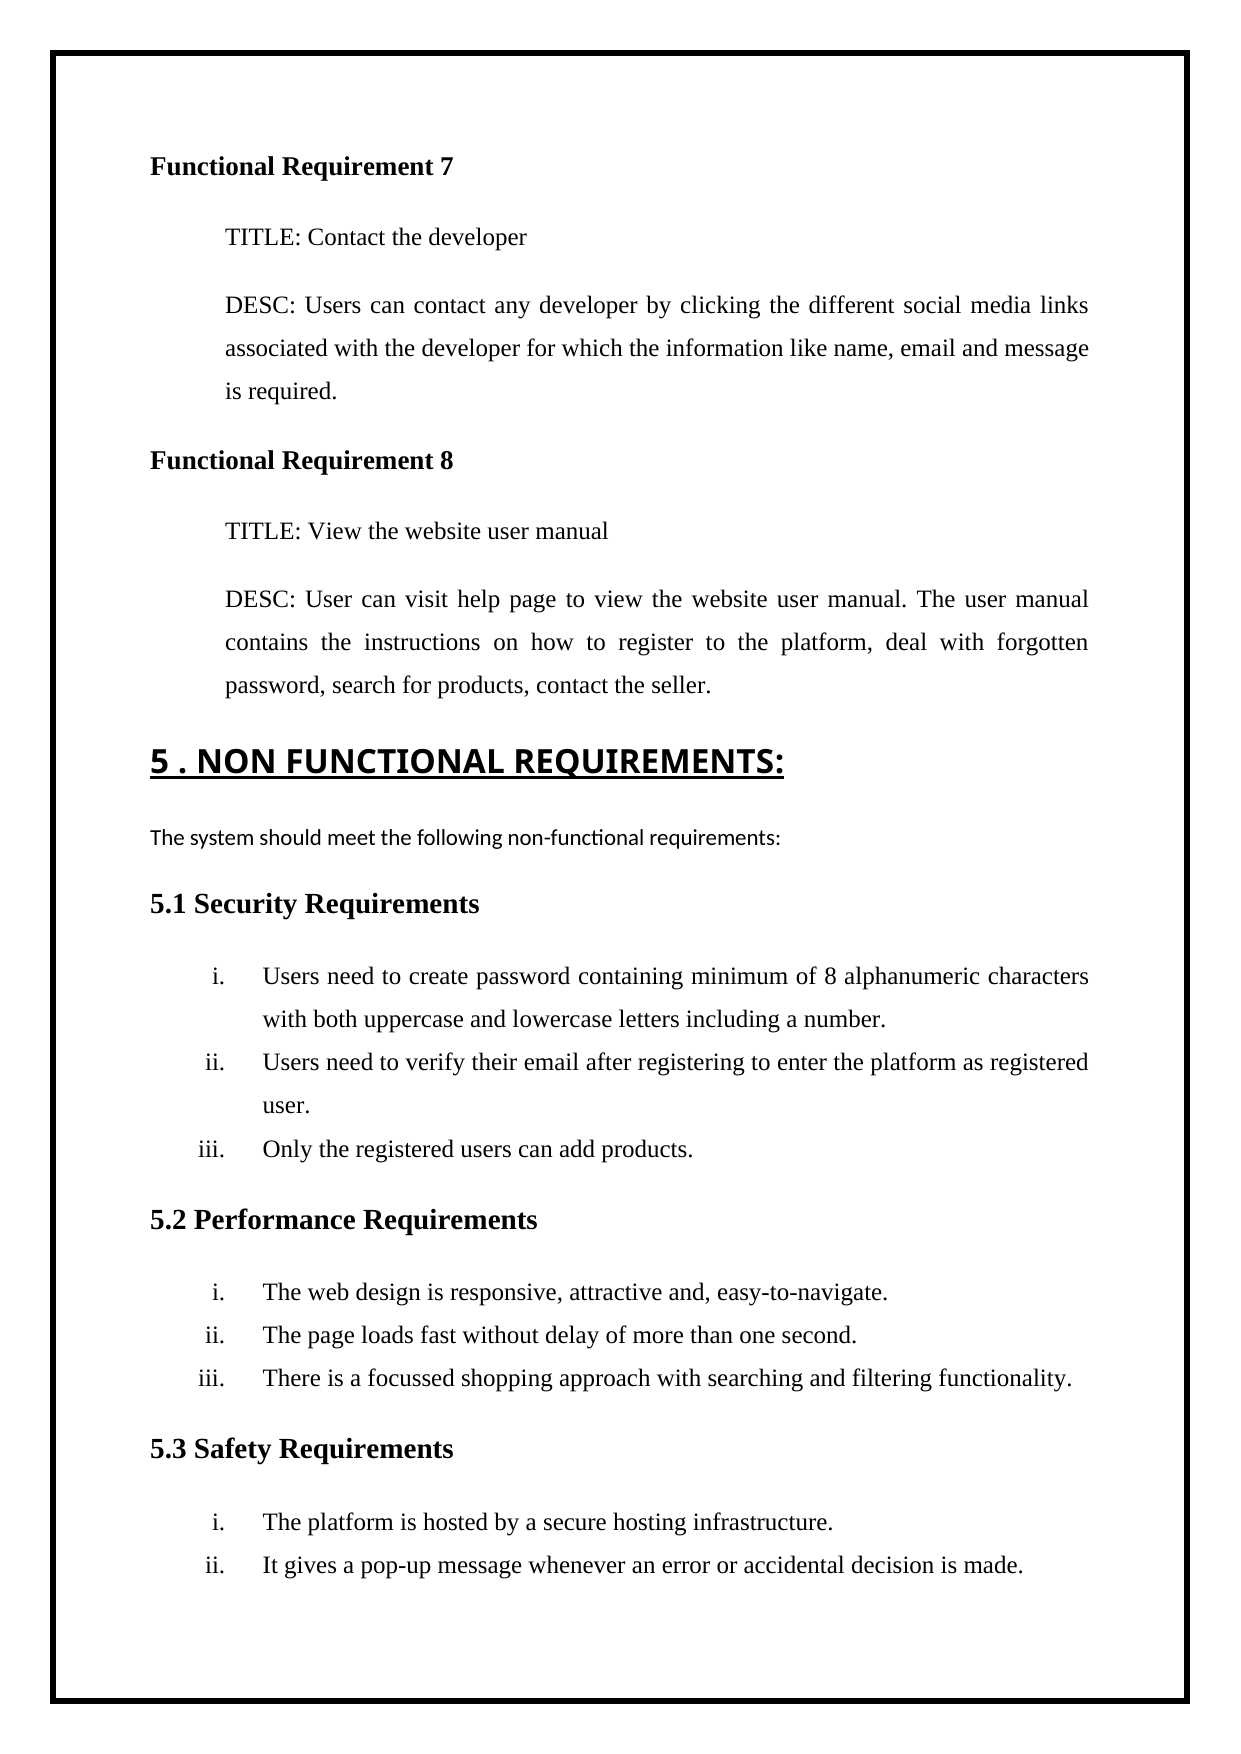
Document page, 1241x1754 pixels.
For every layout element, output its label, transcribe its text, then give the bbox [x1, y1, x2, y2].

text Functional Requirement 7 [150, 150, 1090, 181]
text 5 . NON FUNCTIONAL REQUIREMENTS: [150, 738, 1090, 784]
text Functional Requirement 8 [150, 444, 1090, 475]
list The web design is responsive, attractive and, easy-to-navigate. [225, 1277, 1090, 1306]
list Users need to create password containing minimum of 8 alphanumeric characters with both uppercase and lowercase letters including a number. [225, 961, 1090, 1033]
subtitle 5.2 Performance Requirements [150, 1202, 1090, 1235]
list The page loads fast without delay of more than one second. [225, 1320, 1090, 1349]
subtitle 5.1 Security Requirements [150, 886, 1090, 919]
list There is a focussed shopping approach with searching and filtering functionality. [225, 1363, 1090, 1392]
list It gives a pop-up message whenever an error or accidental decision is made. [225, 1550, 1090, 1579]
text TITLE: Contact the developer [225, 222, 1090, 250]
text The system should meet the following non-functional requirements: [150, 823, 1090, 851]
text DESC: Users can contact any developer by clicking the different social media links associated with the developer for which the information like name, email and message is required. [225, 290, 1090, 405]
text TITLE: View the website user manual [225, 516, 1090, 544]
subtitle 5.3 Safety Requirements [150, 1432, 1090, 1465]
text DESC: User can visit help page to view the website user manual. The user manual contains the instructions on how to register to the platform, deal with forgotten password, search for products, contact the seller. [225, 584, 1090, 699]
list Users need to verify their email after registering to enter the platform as registered user. [225, 1047, 1090, 1119]
list The platform is hosted by a secure hosting infrastructure. [225, 1507, 1090, 1536]
list Only the registered users can add products. [225, 1134, 1090, 1162]
